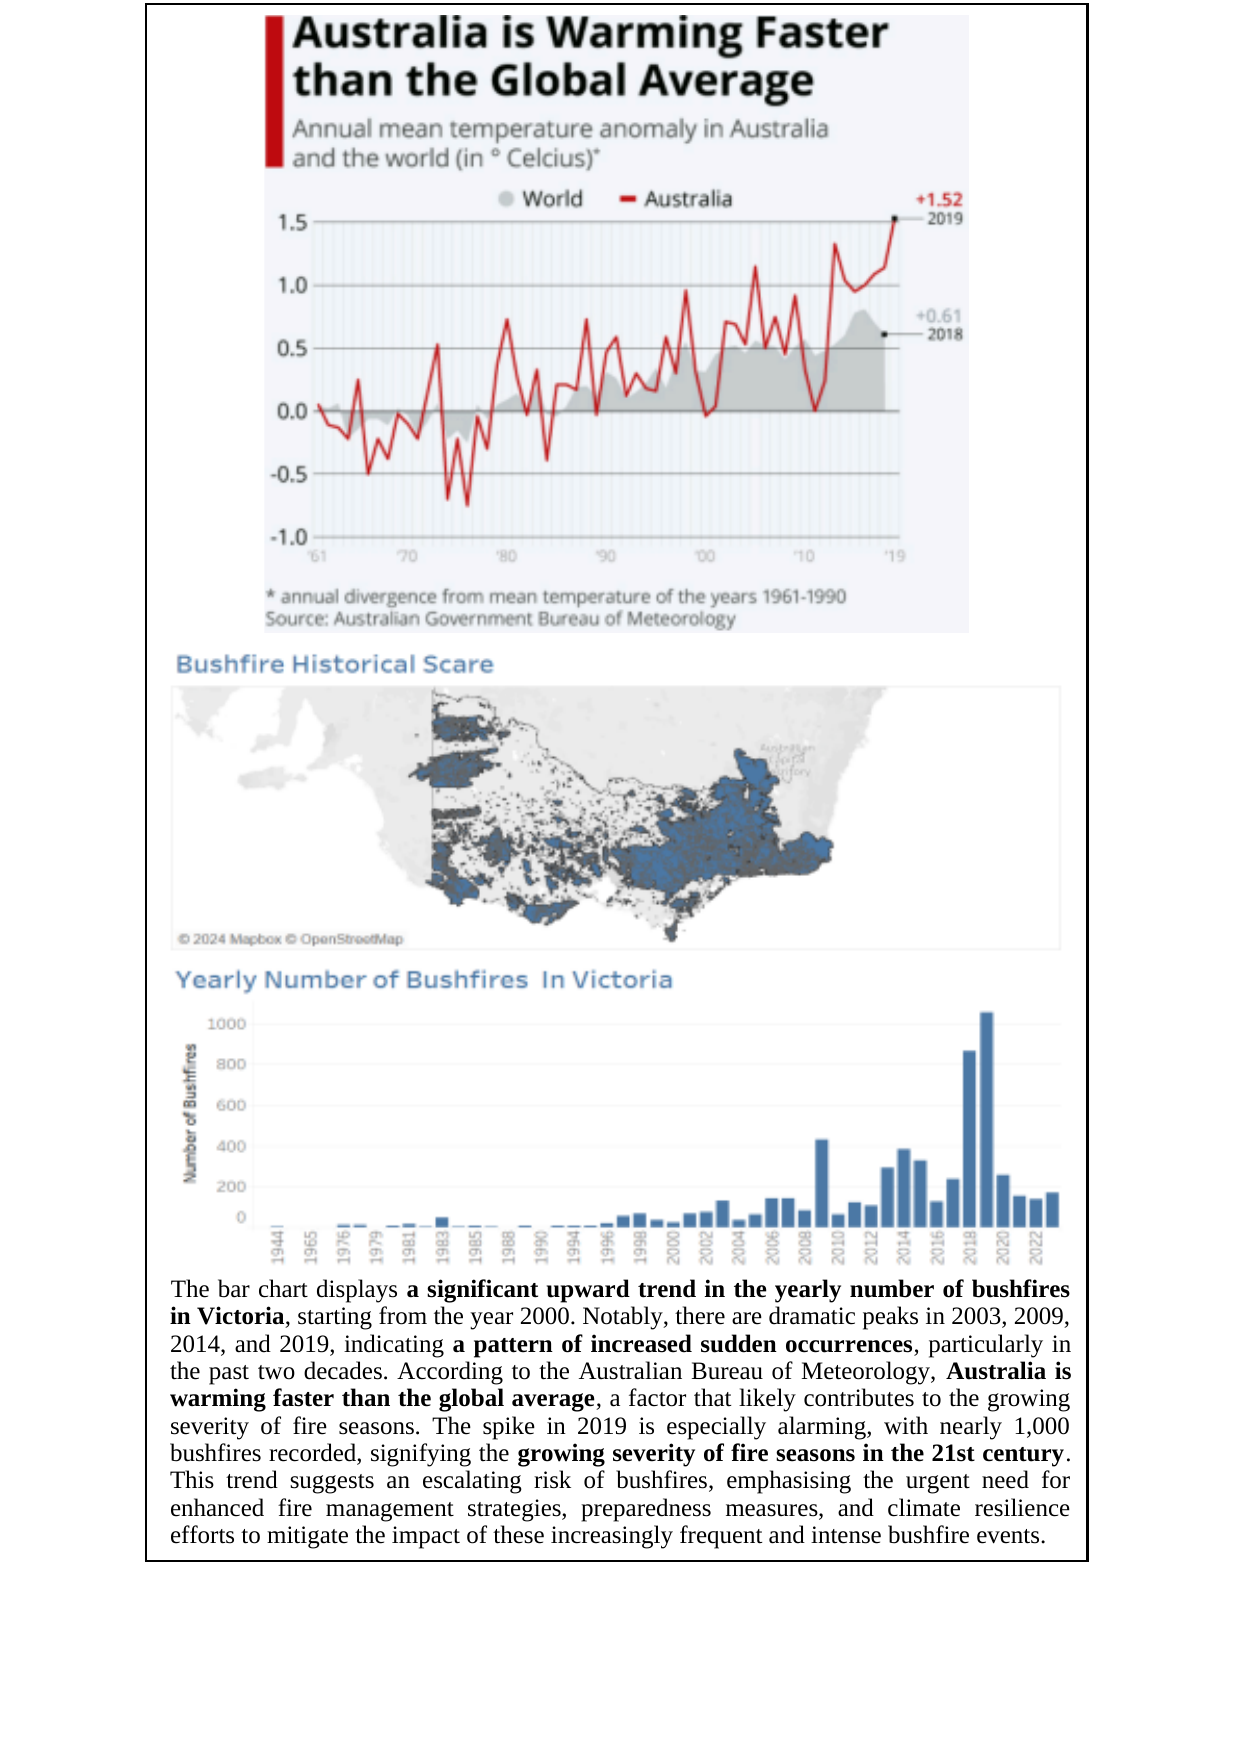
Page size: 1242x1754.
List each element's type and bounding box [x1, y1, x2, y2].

table_header [147, 5, 1086, 1559]
picture [161, 15, 1072, 1276]
